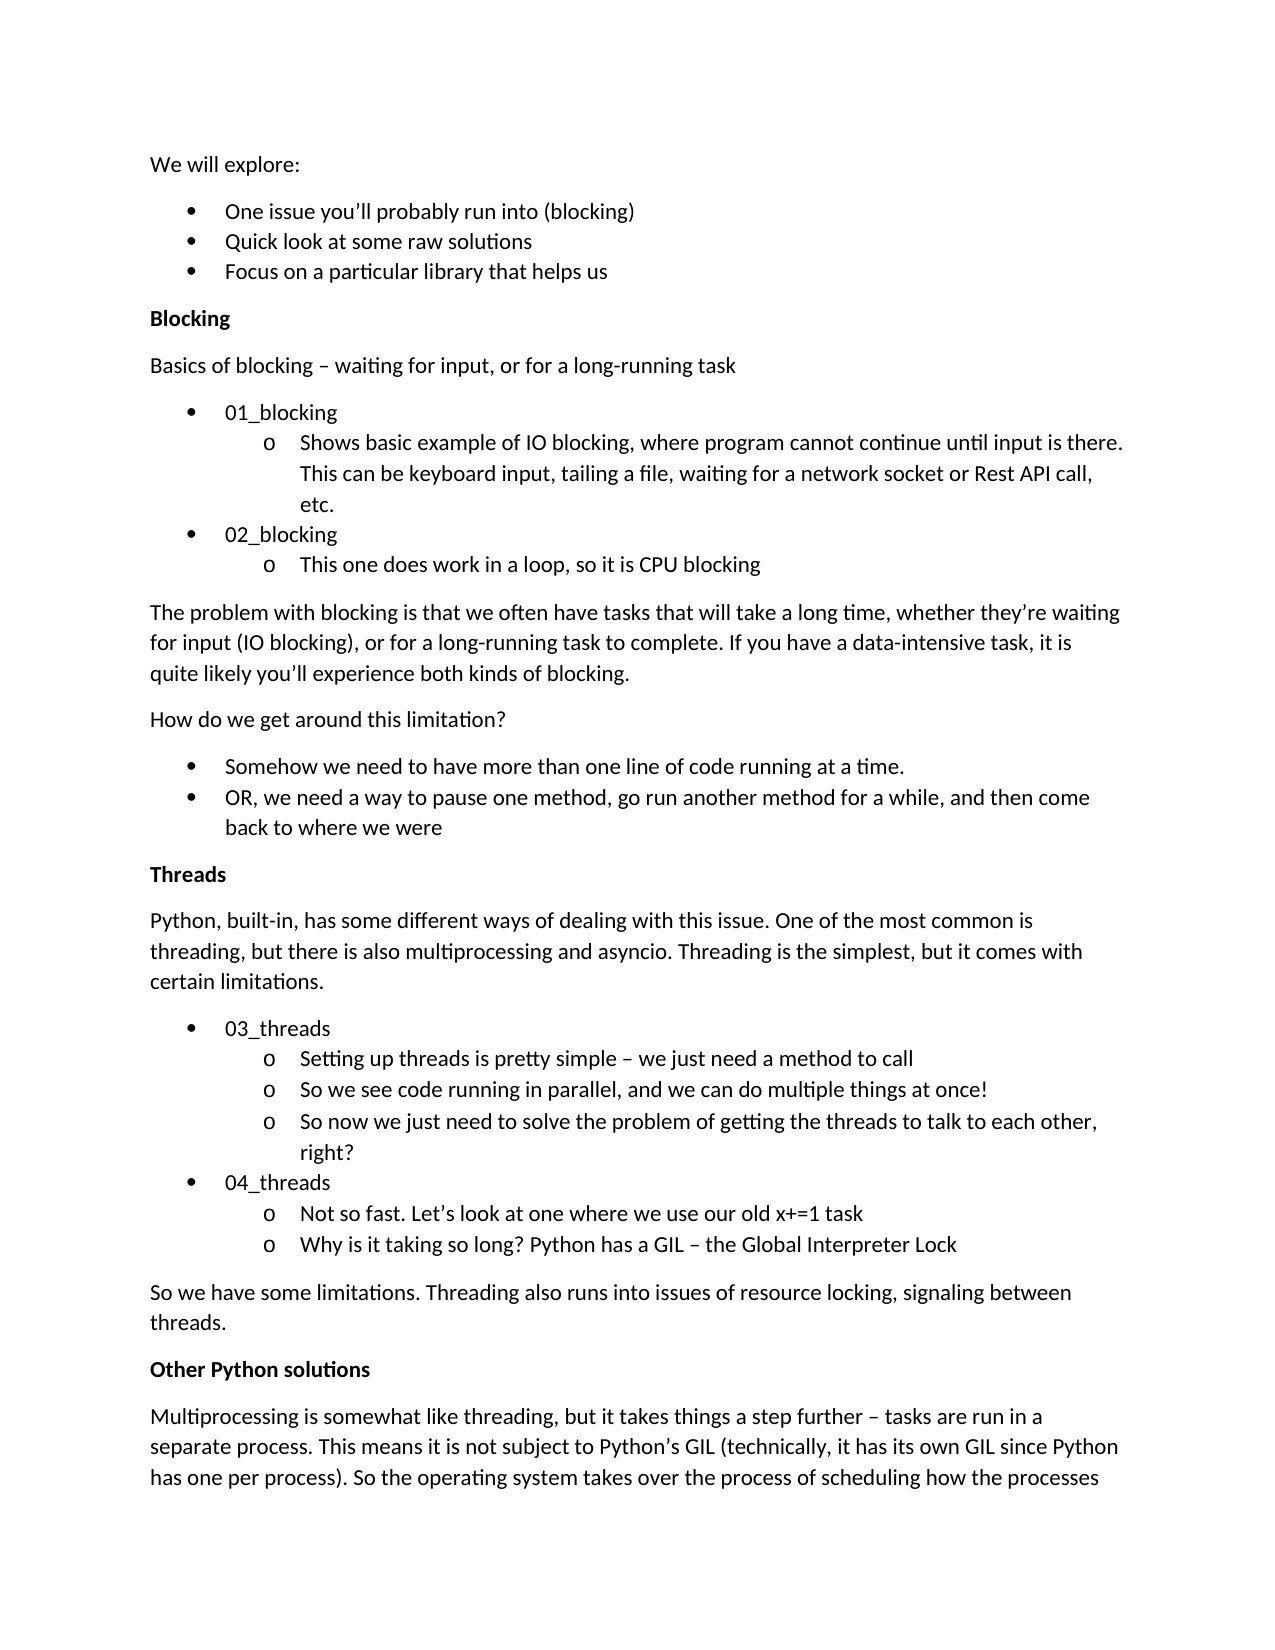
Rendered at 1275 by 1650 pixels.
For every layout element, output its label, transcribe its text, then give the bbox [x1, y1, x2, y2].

list 04_threads [187, 1168, 1125, 1197]
list Shows basic example of IO blocking, where program cannot continue until input is there. This can be keyboard input, tailing a file, waiting for a network socket or Rest API call, etc. [262, 428, 1125, 518]
list So now we just need to solve the problem of getting the threads to talk to each other, right? [262, 1107, 1125, 1166]
list This one does work in a loop, so it is CPU blocking [262, 550, 1125, 579]
text Python, built-in, has some different ways of dealing with this issue. One of the most common is threading, but there is also multiprocessing and asyncio. Threading is the simplest, but it comes with certain limitations. [150, 907, 1125, 995]
text The problem with blocking is that we often have tasks that will take a long time, whether they’re waiting for input (IO blocking), or for a long-running task to complete. If you have a data-intensive task, it is quite likely you’ll experience both kinds of blocking. [150, 598, 1125, 687]
list Not so fast. Let’s look at one where we use our old x+=1 task [262, 1199, 1125, 1228]
list One issue you’ll probably run into (blocking) [187, 197, 1125, 225]
text How do we get around this limitation? [150, 706, 1125, 733]
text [150, 1402, 1125, 1491]
text We will explore: [150, 150, 1125, 178]
list Why is it taking so long? Python has a GIL – the Global Interpreter Lock [262, 1230, 1125, 1259]
list Quick look at some raw solutions [187, 227, 1125, 255]
list Somehow we need to have more than one line of code running at a time. [187, 752, 1125, 780]
list 03_threads [187, 1014, 1125, 1042]
list Focus on a particular library that helps us [187, 257, 1125, 285]
text Blocking [150, 304, 1125, 332]
list 02_blocking [187, 520, 1125, 548]
list Setting up threads is pretty simple – we just need a method to call [262, 1044, 1125, 1073]
text So we have some limitations. Threading also runs into issues of resource locking, signaling between threads. [150, 1278, 1125, 1337]
text Threads [150, 860, 1125, 888]
list So we see code running in parallel, and we can do multiple things at once! [262, 1076, 1125, 1105]
text Other Python solutions [150, 1355, 1125, 1383]
text Basics of blocking – waiting for input, or for a long-running task [150, 351, 1125, 379]
list OR, we need a way to pause one method, go run another method for a while, and then come back to where we were [187, 783, 1125, 841]
list 01_blocking [187, 398, 1125, 426]
